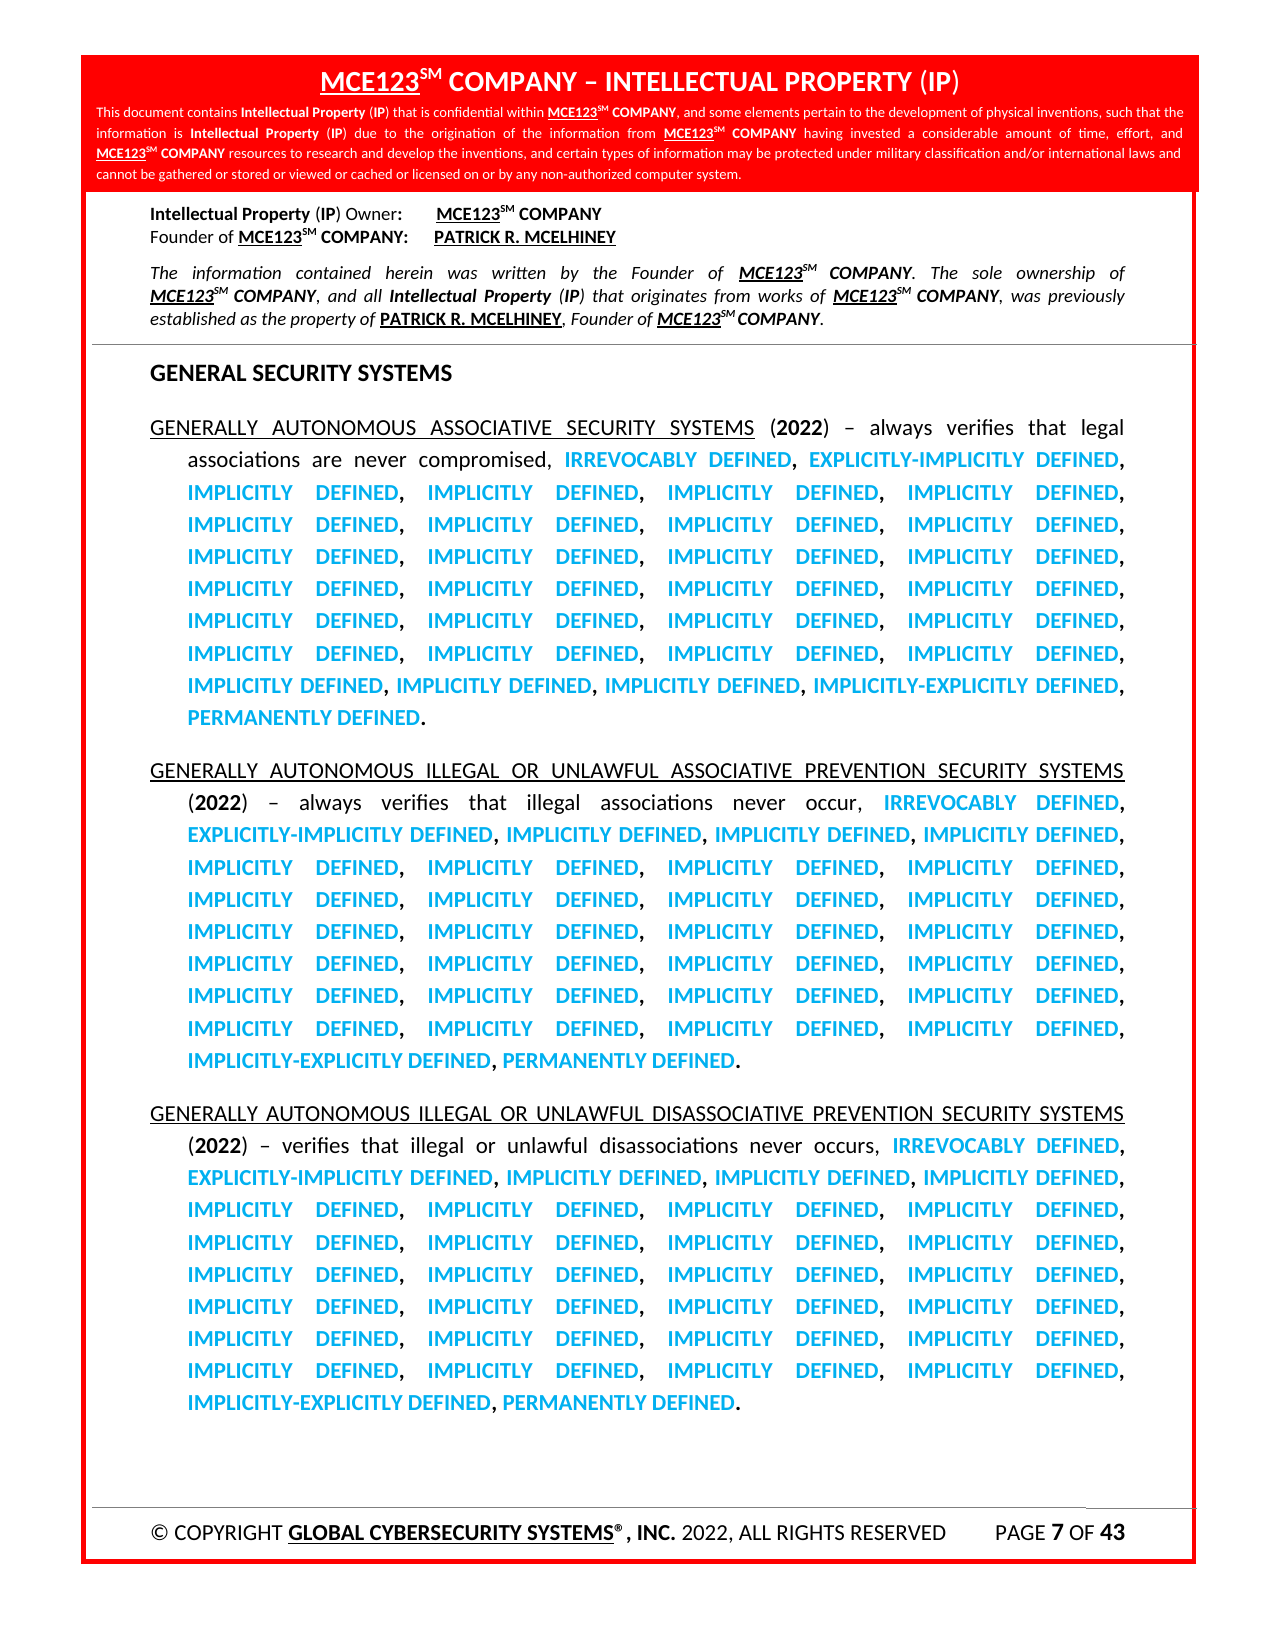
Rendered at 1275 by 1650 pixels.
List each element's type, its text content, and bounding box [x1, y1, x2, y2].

text GENERALLY AUTONOMOUS ILLEGAL OR UNLAWFUL ASSOCIATIVE PREVENTION SECURITY SYSTEMS (2022) – always verifies that illegal associations never occur, IRREVOCABLY DEFINED, EXPLICITLY-IMPLICITLY DEFINED, IMPLICITLY DEFINED, IMPLICITLY DEFINED, IMPLICITLY DEFINED, IMPLICITLY DEFINED, IMPLICITLY DEFINED, IMPLICITLY DEFINED, IMPLICITLY DEFINED, IMPLICITLY DEFINED, IMPLICITLY DEFINED, IMPLICITLY DEFINED, IMPLICITLY DEFINED, IMPLICITLY DEFINED, IMPLICITLY DEFINED, IMPLICITLY DEFINED, IMPLICITLY DEFINED, IMPLICITLY DEFINED, IMPLICITLY DEFINED, IMPLICITLY DEFINED, IMPLICITLY DEFINED, IMPLICITLY DEFINED, IMPLICITLY DEFINED, IMPLICITLY DEFINED, IMPLICITLY DEFINED, IMPLICITLY DEFINED, IMPLICITLY DEFINED, IMPLICITLY DEFINED, IMPLICITLY DEFINED, IMPLICITLY-EXPLICITLY DEFINED, PERMANENTLY DEFINED. [150, 782, 1125, 1074]
text GENERALLY AUTONOMOUS ASSOCIATIVE SECURITY SYSTEMS (2022) – always verifies that legal associations are never compromised, IRREVOCABLY DEFINED, EXPLICITLY-IMPLICITLY DEFINED, IMPLICITLY DEFINED, IMPLICITLY DEFINED, IMPLICITLY DEFINED, IMPLICITLY DEFINED, IMPLICITLY DEFINED, IMPLICITLY DEFINED, IMPLICITLY DEFINED, IMPLICITLY DEFINED, IMPLICITLY DEFINED, IMPLICITLY DEFINED, IMPLICITLY DEFINED, IMPLICITLY DEFINED, IMPLICITLY DEFINED, IMPLICITLY DEFINED, IMPLICITLY DEFINED, IMPLICITLY DEFINED, IMPLICITLY DEFINED, IMPLICITLY DEFINED, IMPLICITLY DEFINED, IMPLICITLY DEFINED, IMPLICITLY DEFINED, IMPLICITLY DEFINED, IMPLICITLY DEFINED, IMPLICITLY DEFINED, IMPLICITLY DEFINED, IMPLICITLY DEFINED, IMPLICITLY DEFINED, IMPLICITLY-EXPLICITLY DEFINED, PERMANENTLY DEFINED. [150, 413, 1125, 731]
text GENERAL SECURITY SYSTEMS [150, 358, 1125, 388]
text GENERALLY AUTONOMOUS ILLEGAL OR UNLAWFUL DISASSOCIATIVE PREVENTION SECURITY SYSTEMS (2022) – verifies that illegal or unlawful disassociations never occurs, IRREVOCABLY DEFINED, EXPLICITLY-IMPLICITLY DEFINED, IMPLICITLY DEFINED, IMPLICITLY DEFINED, IMPLICITLY DEFINED, IMPLICITLY DEFINED, IMPLICITLY DEFINED, IMPLICITLY DEFINED, IMPLICITLY DEFINED, IMPLICITLY DEFINED, IMPLICITLY DEFINED, IMPLICITLY DEFINED, IMPLICITLY DEFINED, IMPLICITLY DEFINED, IMPLICITLY DEFINED, IMPLICITLY DEFINED, IMPLICITLY DEFINED, IMPLICITLY DEFINED, IMPLICITLY DEFINED, IMPLICITLY DEFINED, IMPLICITLY DEFINED, IMPLICITLY DEFINED, IMPLICITLY DEFINED, IMPLICITLY DEFINED, IMPLICITLY DEFINED, IMPLICITLY DEFINED, IMPLICITLY DEFINED, IMPLICITLY DEFINED, IMPLICITLY DEFINED, IMPLICITLY-EXPLICITLY DEFINED, PERMANENTLY DEFINED. [150, 1124, 1125, 1417]
